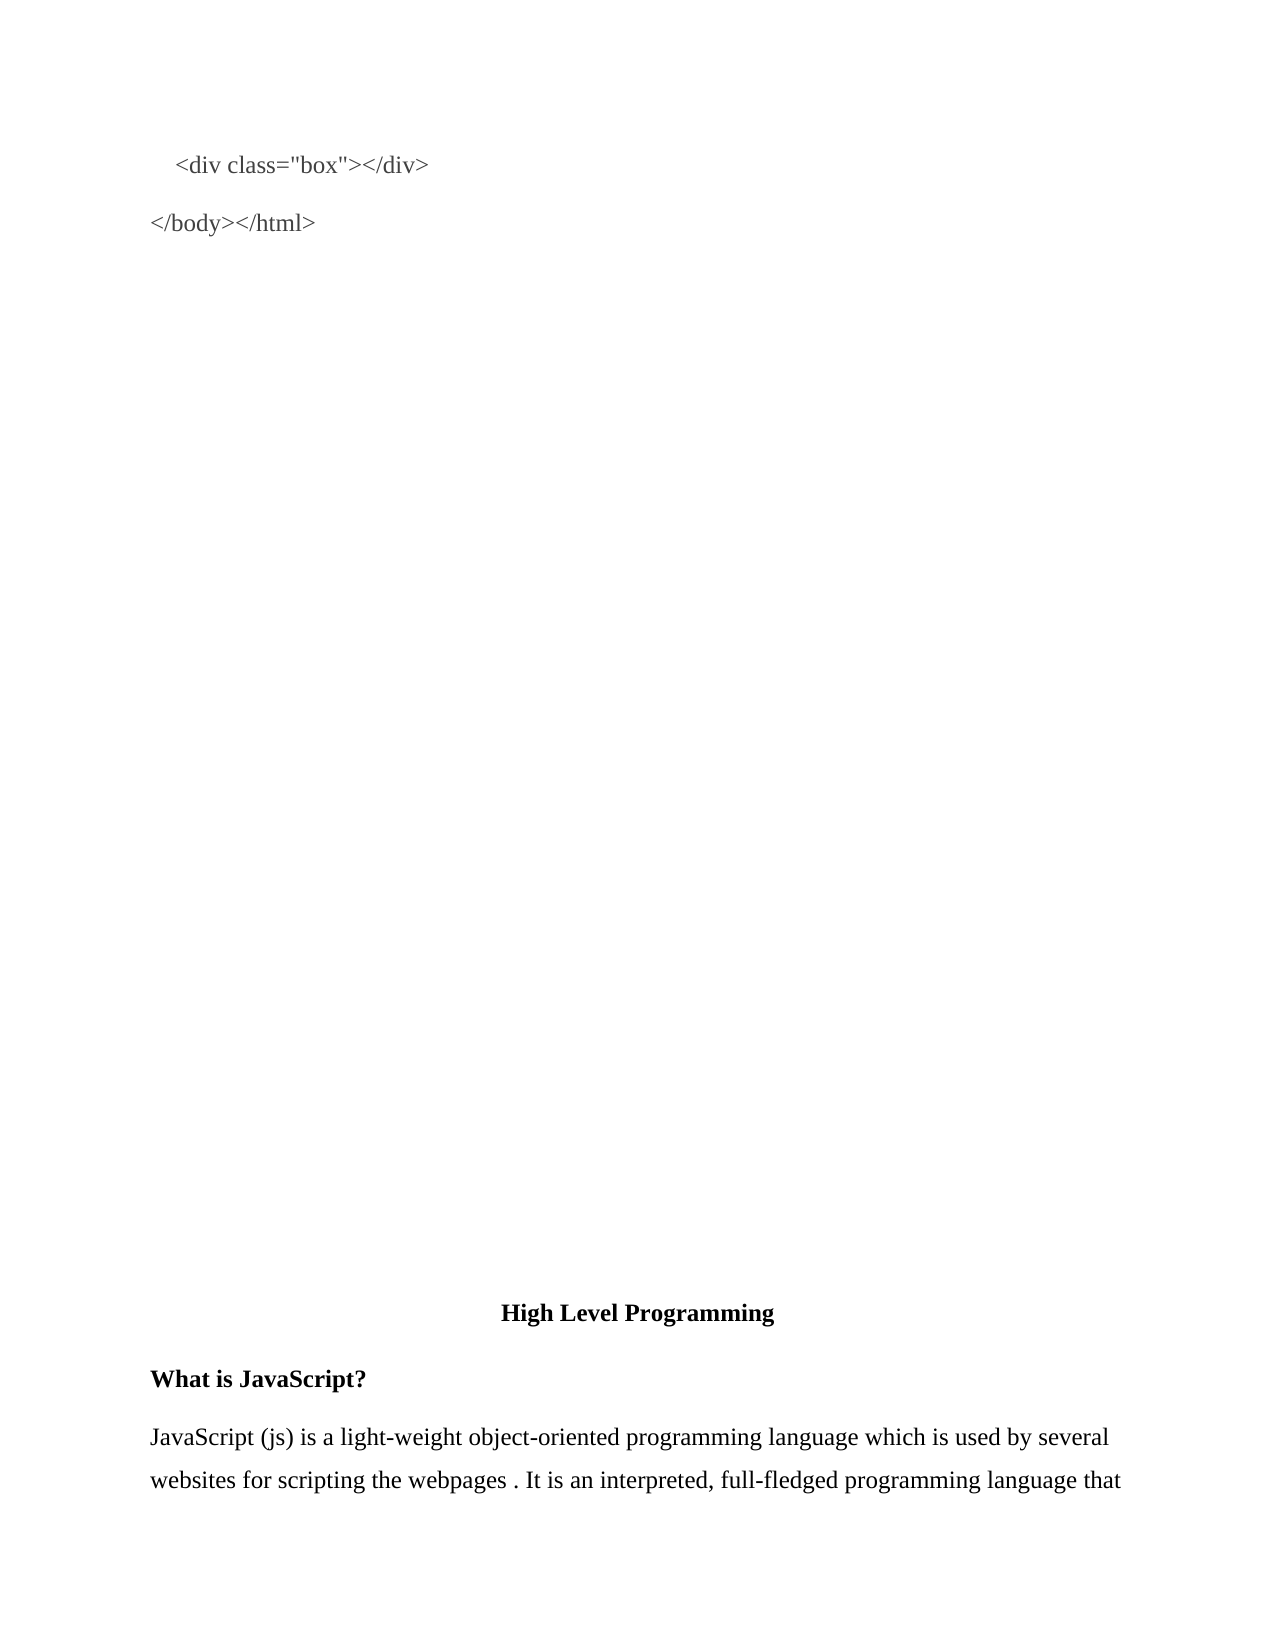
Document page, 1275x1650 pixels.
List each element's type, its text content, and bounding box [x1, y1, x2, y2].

text </body></html> [150, 208, 1125, 237]
text What is JavaScript? [150, 1360, 1125, 1393]
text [150, 1422, 1125, 1494]
text <div class="box"></div> [150, 150, 1125, 179]
text High Level Programming [150, 1298, 1125, 1327]
